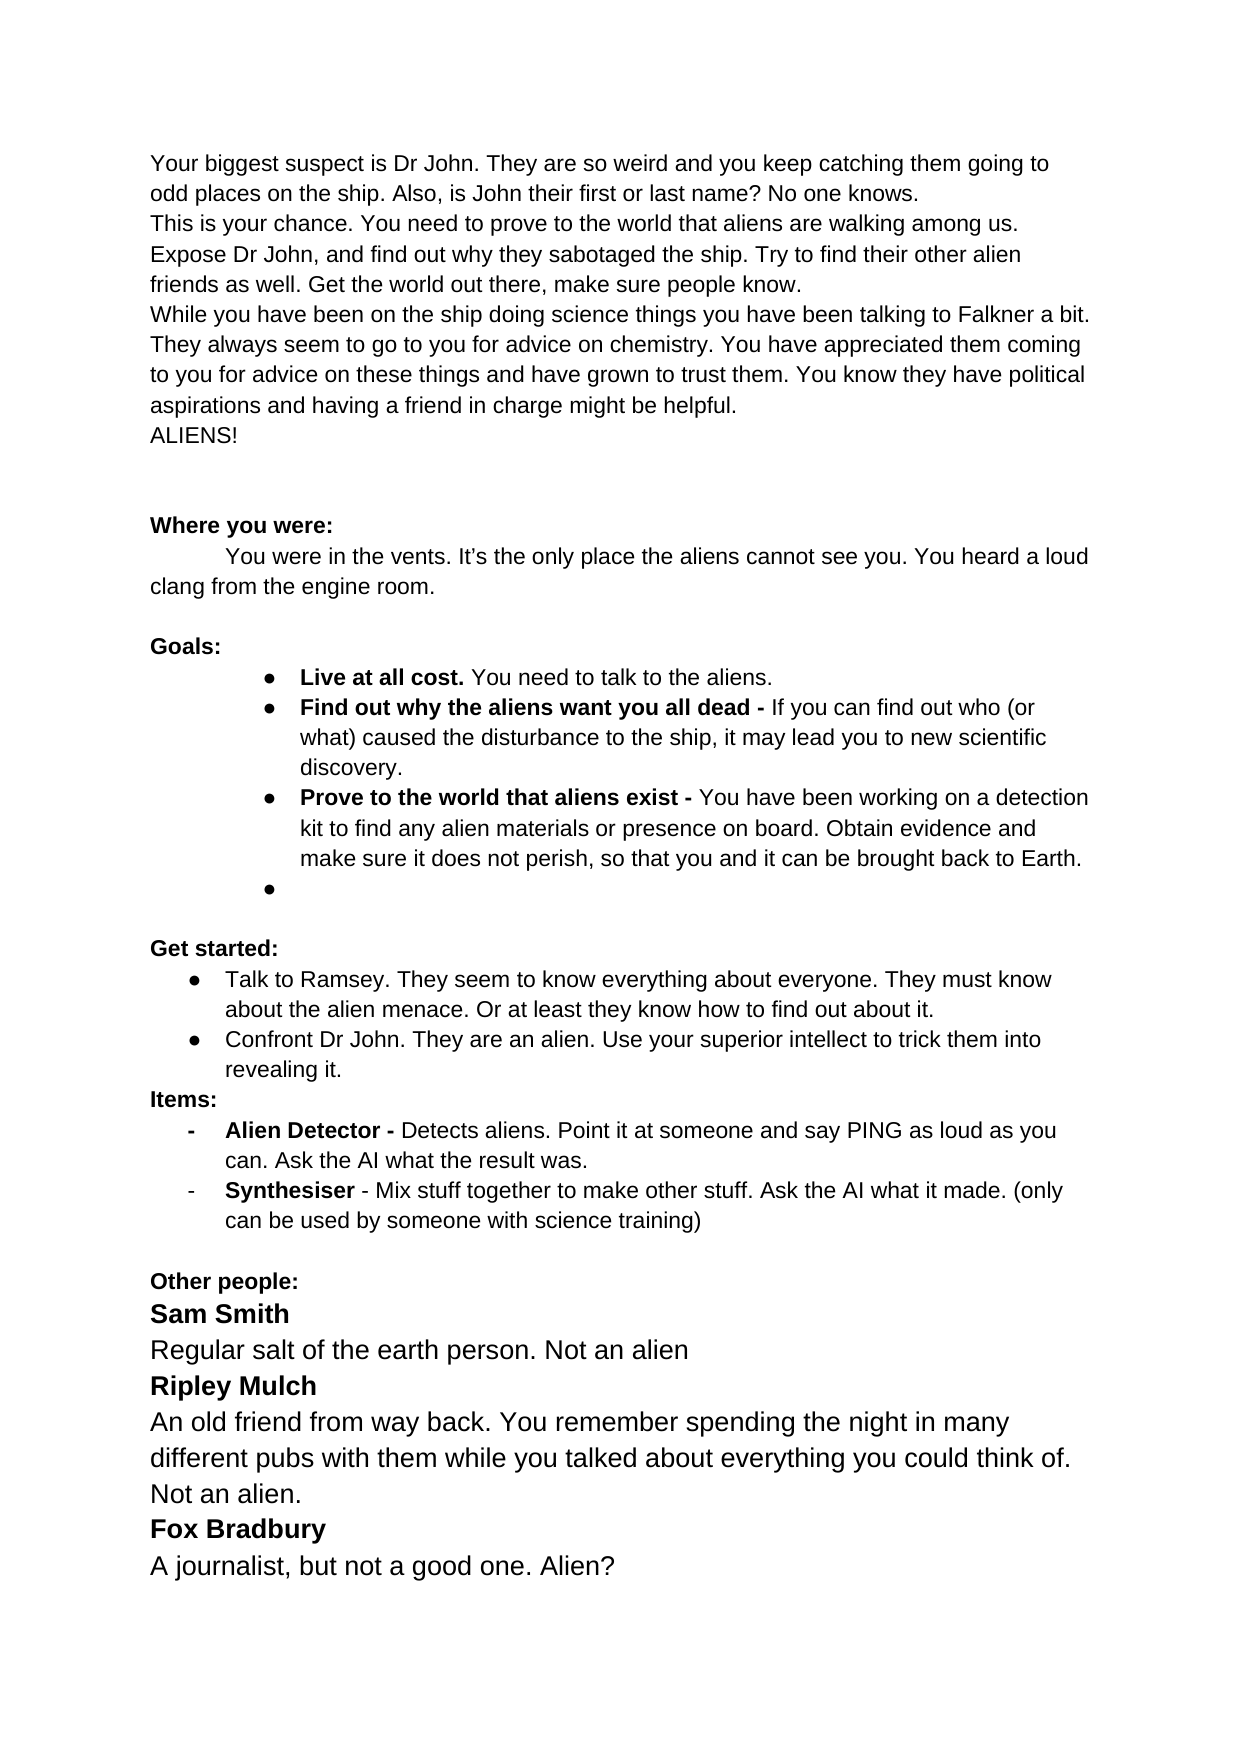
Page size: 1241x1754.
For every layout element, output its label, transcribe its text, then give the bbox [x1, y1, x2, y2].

text This is your chance. You need to prove to the world that aliens are walking among us. Expose Dr John, and find out why they sabotaged the ship. Try to find their other alien friends as well. Get the world out there, make sure people know. [150, 210, 1090, 297]
text Regular salt of the earth person. Not an alien [150, 1334, 1090, 1365]
list Talk to Ramsey. They seem to know everything about everyone. They must know about the alien menace. Or at least they know how to find out about it. [187, 966, 1090, 1022]
list Synthesiser - Mix stuff together to make other stuff. Ask the AI what it made. (only can be used by someone with science training) [187, 1177, 1090, 1234]
text A journalist, but not a good one. Alien? [150, 1549, 1090, 1581]
list Confront Dr John. They are an alien. Use your superior intellect to trick them into revealing it. [187, 1026, 1090, 1083]
list Find out why the aliens want you all dead - If you can find out who (or what) caused the disturbance to the ship, it may lead you to new scientific discovery. [262, 694, 1090, 781]
text Goals: [150, 633, 1090, 660]
text Fox Bradbury [150, 1513, 1090, 1545]
text Sam Smith [150, 1298, 1090, 1329]
text Ripley Mulch [150, 1370, 1090, 1401]
list Alien Detector - Detects aliens. Point it at someone and say PING as loud as you can. Ask the AI what the result was. [187, 1117, 1090, 1173]
text While you have been on the ship doing science things you have been talking to Falkner a bit. They always seem to go to you for advice on chemistry. You have appreciated them coming to you for advice on these things and have grown to trust them. You know they have political aspirations and having a friend in charge might be helpful. [150, 301, 1090, 418]
text Get started: [150, 935, 1090, 962]
text Other people: [150, 1268, 1090, 1294]
text Items: [150, 1086, 1090, 1113]
text Your biggest suspect is Dr John. They are so weird and you keep catching them going to odd places on the ship. Also, is John their first or last name? No one knows. [150, 150, 1090, 207]
list Live at all cost. You need to talk to the aliens. [262, 663, 1090, 690]
text ALIENS! [150, 422, 1090, 448]
list Prove to the world that aliens exist - You have been working on a detection kit to find any alien materials or presence on board. Obtain evidence and make sure it does not perish, so that you and it can be brought back to Earth. [262, 784, 1090, 871]
text You were in the vents. It’s the only place the aliens cannot see you. You heard a loud clang from the engine room. [150, 543, 1090, 599]
text An old friend from way back. You remember spending the night in many different pubs with them while you talked about everything you could think of. Not an alien. [150, 1406, 1090, 1509]
text Where you were: [150, 512, 1090, 539]
